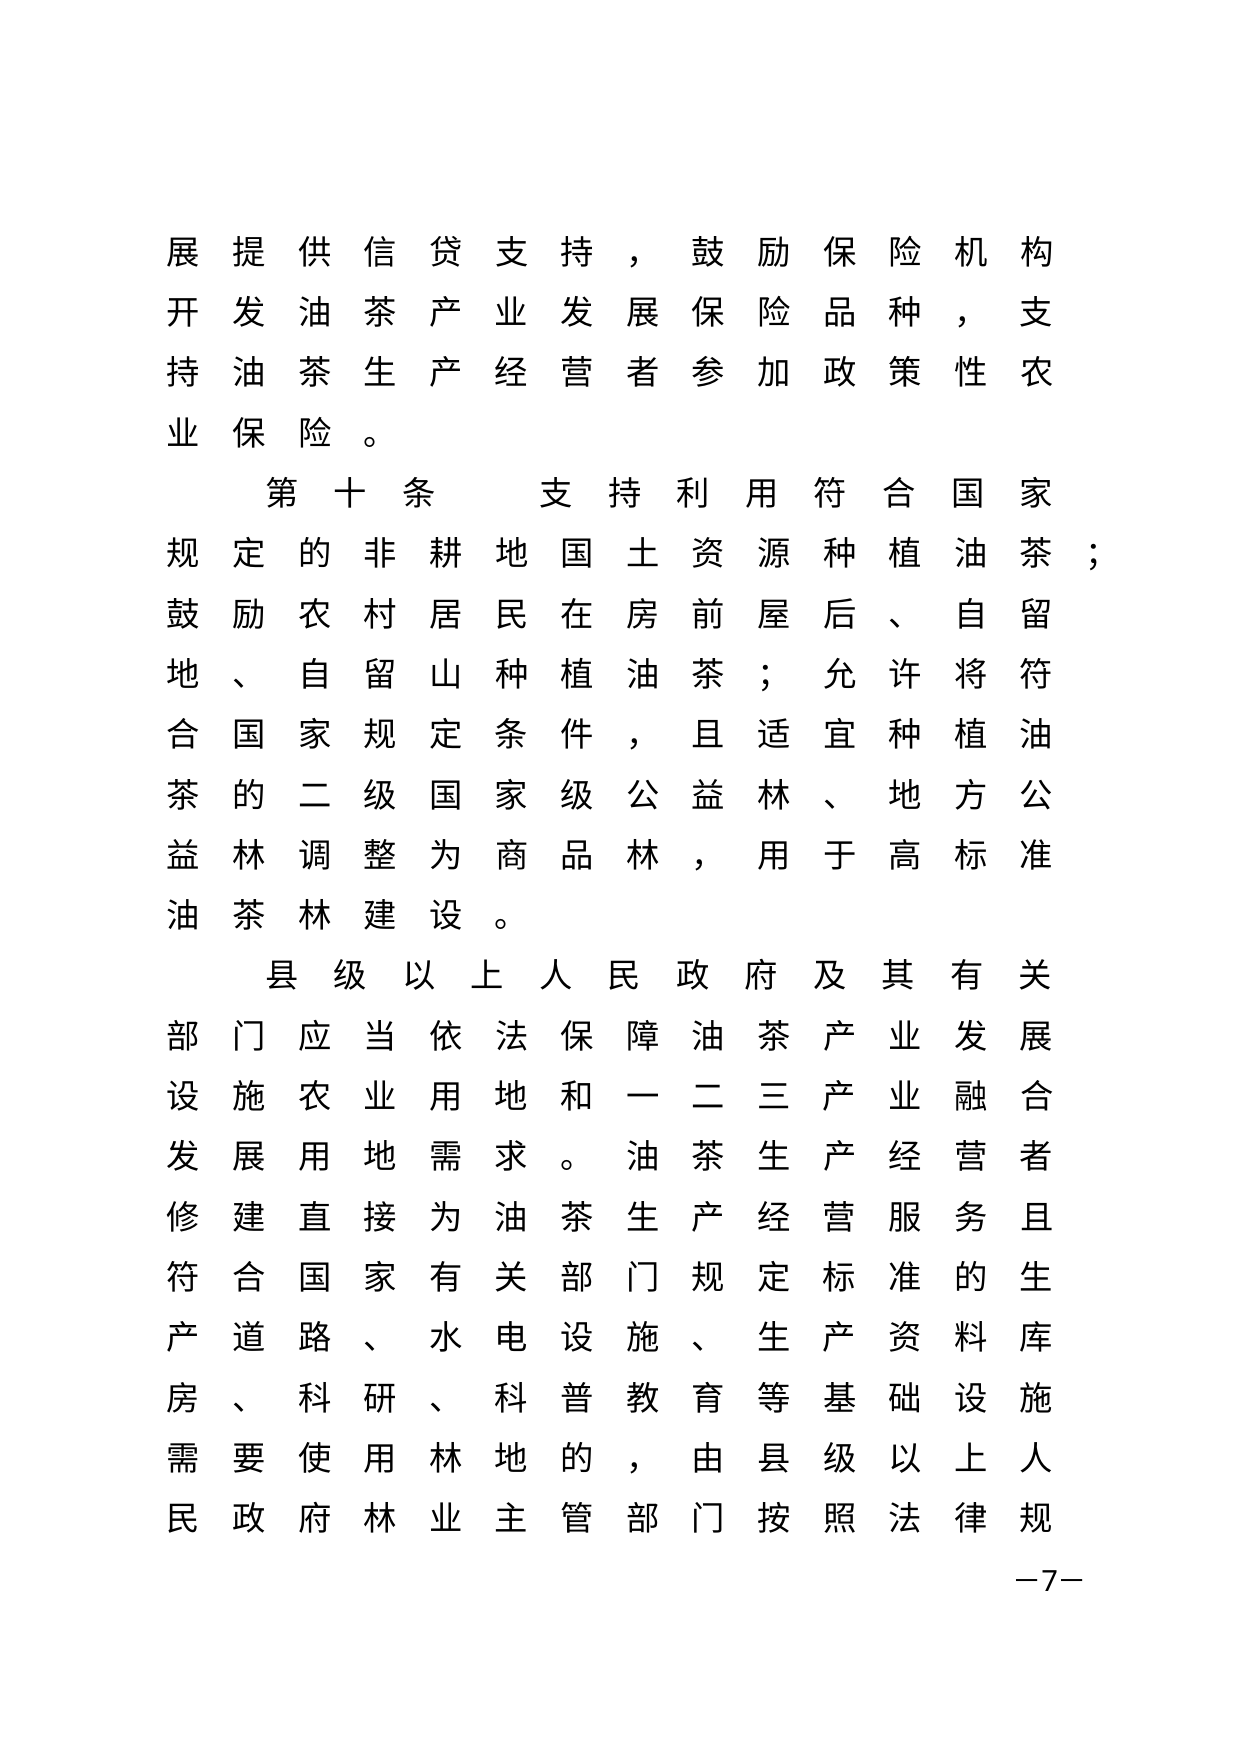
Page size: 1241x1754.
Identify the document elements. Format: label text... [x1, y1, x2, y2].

text 第十条 支持利用符合国家规定的非耕地国土资源种植油茶；鼓励农村居民在房前屋后、自留地、自留山种植油茶；允许将符合国家规定条件，且适宜种植油茶的二级国家级公益林、地方公益林调整为商品林，用于高标准油茶林建设。 [167, 461, 1085, 943]
text 鼓励金融机构为油茶产业发展提供信贷支持，鼓励保险机构开发油茶产业发展保险品种，支持油茶生产经营者参加政策性农业保险。 [167, 219, 1085, 461]
